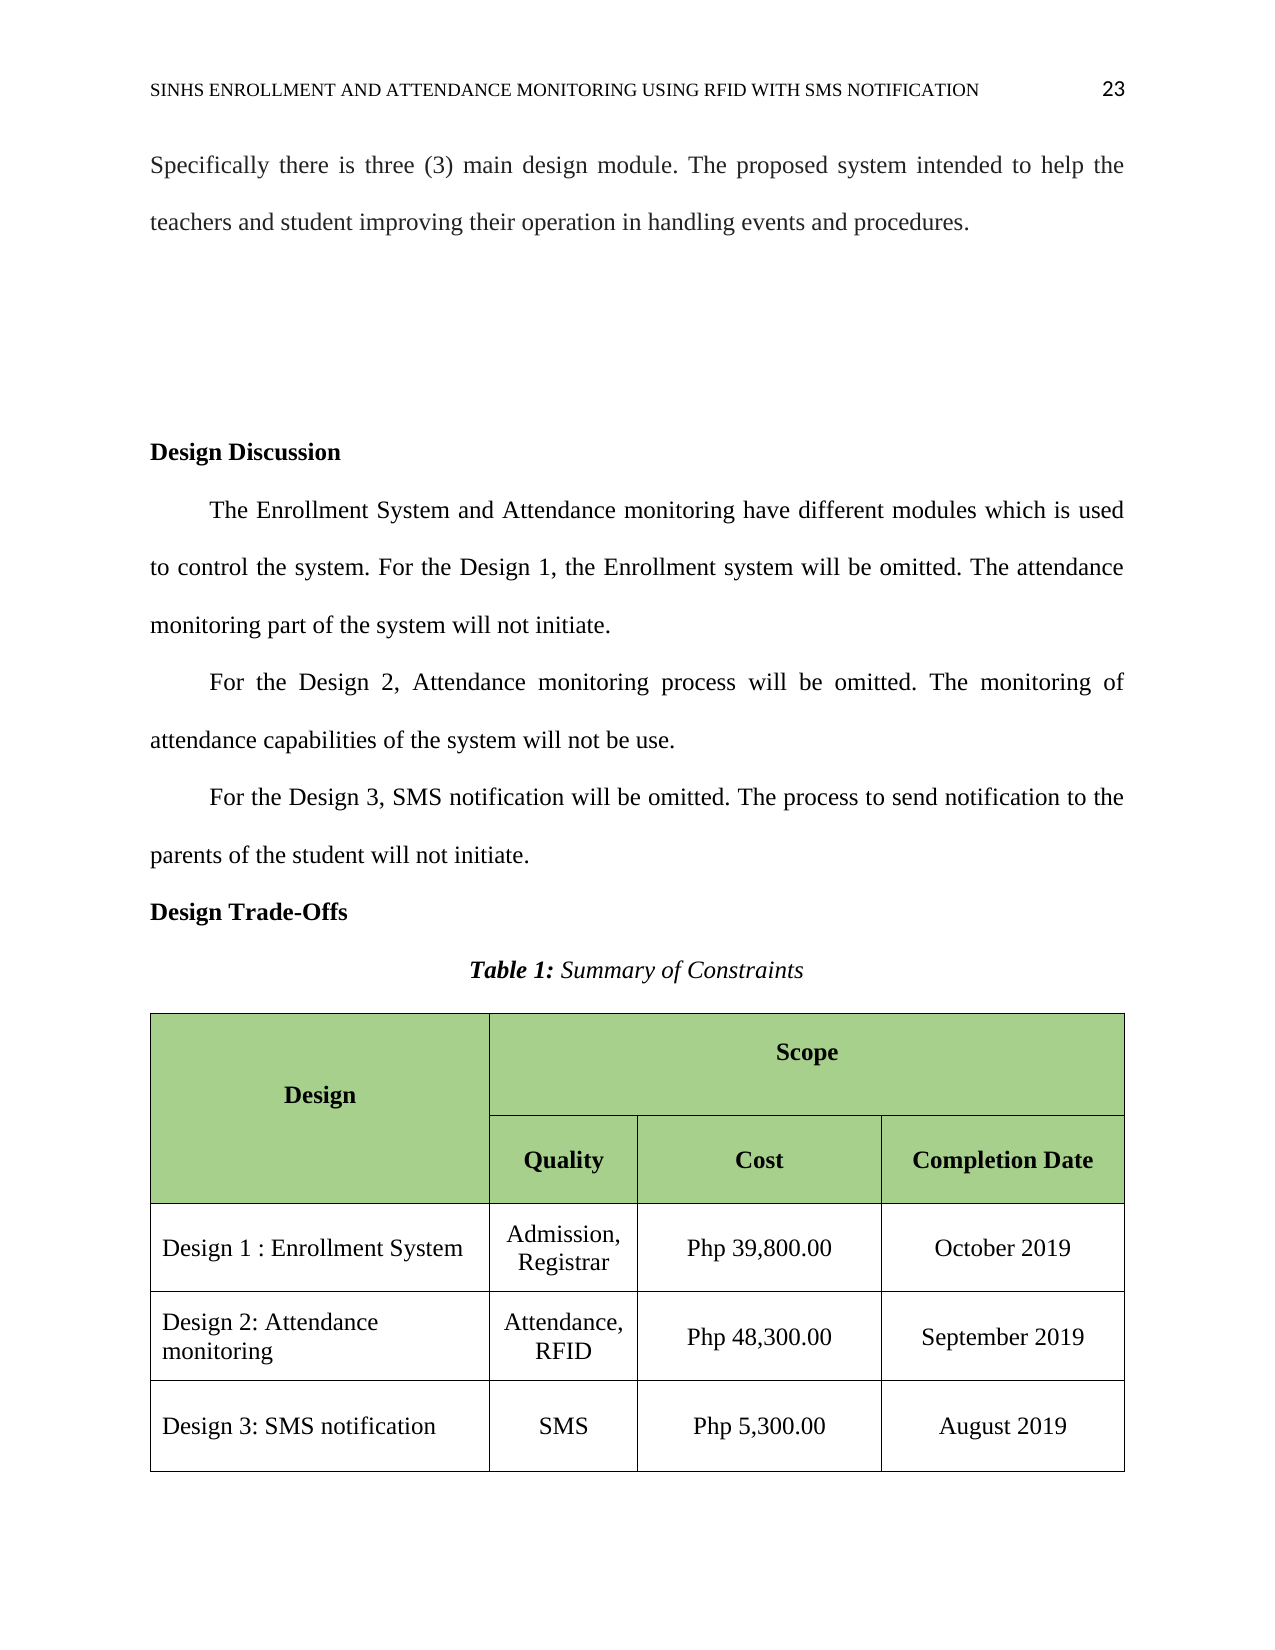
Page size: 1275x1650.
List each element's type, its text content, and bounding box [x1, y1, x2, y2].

table_cell Completion Date [882, 1116, 1124, 1203]
table_cell Php 39,800.00 [638, 1204, 881, 1291]
table_cell Design 1 : Enrollment System [151, 1204, 489, 1291]
table_cell Design 2: Attendance monitoring [151, 1292, 489, 1380]
table_cell Cost [638, 1116, 881, 1203]
table_cell SMS [490, 1381, 637, 1471]
table_header Design [151, 1014, 489, 1203]
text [150, 179, 1125, 236]
table_cell Php 5,300.00 [638, 1381, 881, 1471]
text For the Design 2, Attendance monitoring process will be omitted. The monitoring of attendance capabilities of the system will not be use. [150, 667, 1125, 754]
table_cell Design 3: SMS notification [151, 1381, 489, 1471]
table_cell August 2019 [882, 1381, 1124, 1471]
text Design Trade-Offs [150, 897, 1125, 926]
text The Enrollment System and Attendance monitoring have different modules which is used to control the system. For the Design 1, the Enrollment system will be omitted. The attendance monitoring part of the system will not initiate. [150, 495, 1125, 639]
table_header Scope [490, 1014, 1124, 1115]
text Table 1: Summary of Constraints [150, 955, 1125, 984]
text For the Design 3, SMS notification will be omitted. The process to send notification to the parents of the student will not initiate. [150, 782, 1125, 869]
table_cell Admission, Registrar [490, 1204, 637, 1291]
table_cell Attendance, RFID [490, 1292, 637, 1380]
table_cell Quality [490, 1116, 637, 1203]
table_cell October 2019 [882, 1204, 1124, 1291]
text Design Discussion [150, 437, 1125, 466]
table_cell September 2019 [882, 1292, 1124, 1380]
table_cell Php 48,300.00 [638, 1292, 881, 1380]
